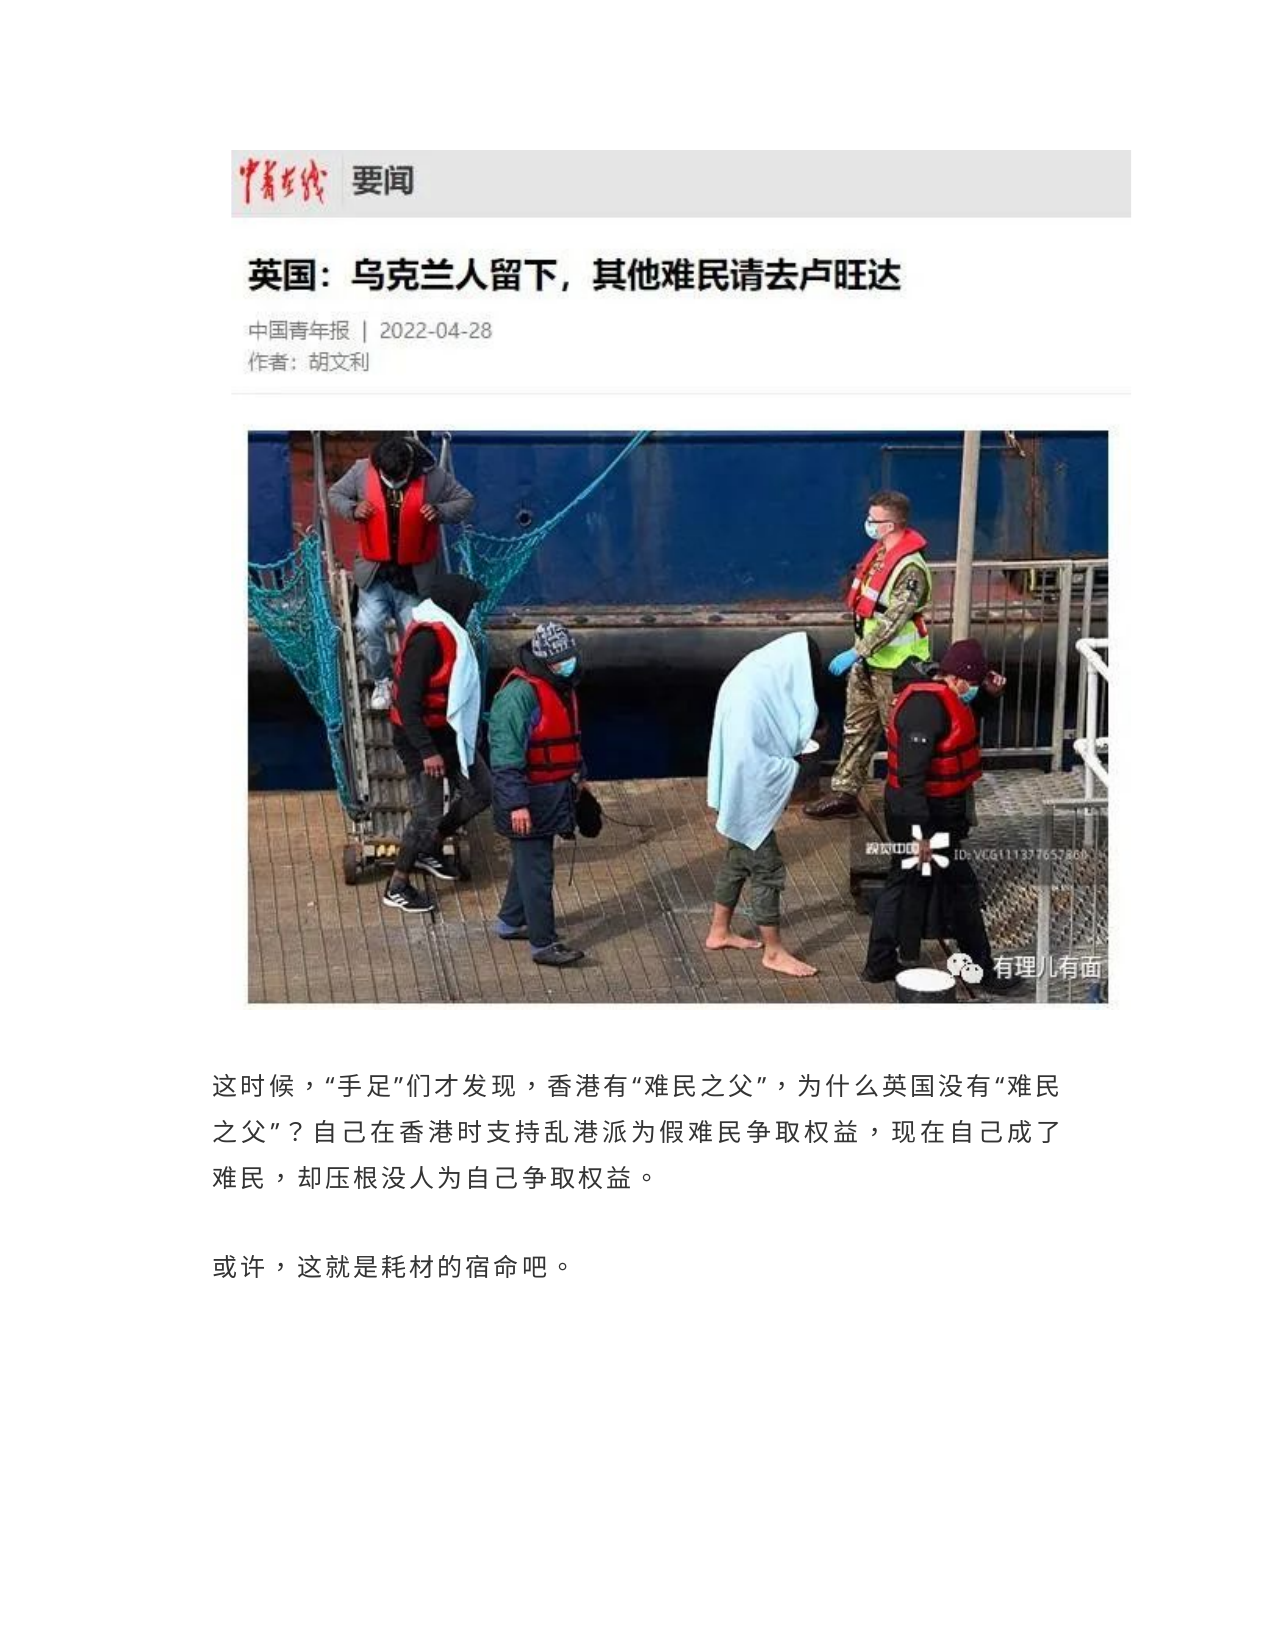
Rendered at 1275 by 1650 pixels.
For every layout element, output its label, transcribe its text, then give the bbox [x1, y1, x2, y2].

picture [231, 150, 1132, 1010]
text 或许，这就是耗材的宿命吧。 [212, 1238, 1062, 1284]
text 这时候，“手足”们才发现，香港有“难民之父”，为什么英国没有“难民之父”？自己在香港时支持乱港派为假难民争取权益，现在自己成了难民，却压根没人为自己争取权益。 [212, 1056, 1062, 1195]
